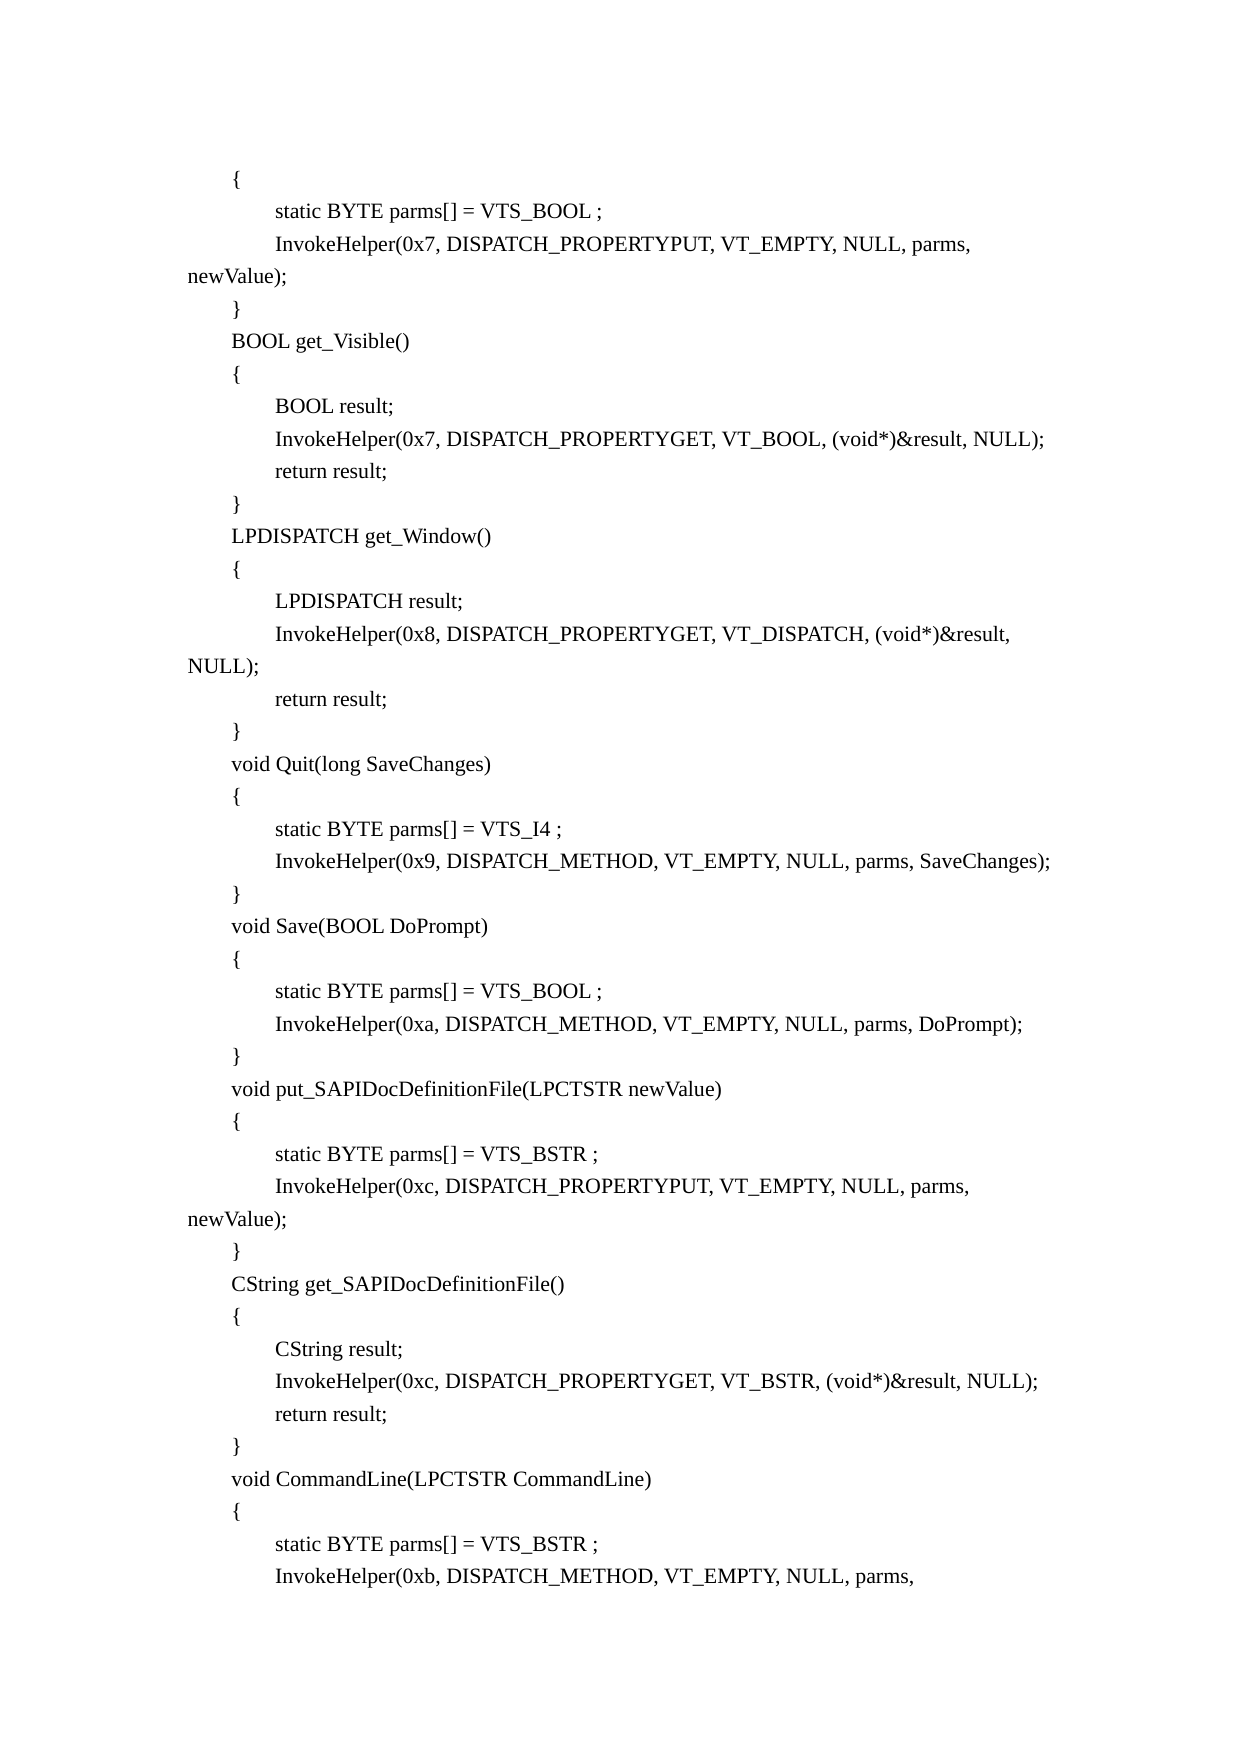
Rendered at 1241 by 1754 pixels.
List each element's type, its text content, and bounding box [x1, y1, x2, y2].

text static BYTE parms[] = VTS_BOOL ; [187, 974, 1053, 1007]
text { [187, 1494, 1053, 1527]
text { [187, 357, 1053, 389]
text LPDISPATCH result; [187, 584, 1053, 617]
text { [187, 162, 1053, 194]
text } [187, 292, 1053, 324]
text BOOL result; [187, 389, 1053, 422]
text CString get_SAPIDocDefinitionFile() [187, 1267, 1053, 1299]
text } [187, 877, 1053, 909]
text { [187, 1299, 1053, 1332]
text { [187, 779, 1053, 812]
text } [187, 1039, 1053, 1072]
text } [187, 1234, 1053, 1267]
text InvokeHelper(0xc, DISPATCH_PROPERTYGET, VT_BSTR, (void*)&result, NULL); [187, 1364, 1053, 1397]
text static BYTE parms[] = VTS_BOOL ; [187, 194, 1053, 227]
text BOOL get_Visible() [187, 324, 1053, 357]
text InvokeHelper(0xc, DISPATCH_PROPERTYPUT, VT_EMPTY, NULL, parms, newValue); [187, 1169, 1053, 1234]
text void put_SAPIDocDefinitionFile(LPCTSTR newValue) [187, 1072, 1053, 1104]
text { [187, 1104, 1053, 1137]
text static BYTE parms[] = VTS_BSTR ; [187, 1137, 1053, 1169]
text static BYTE parms[] = VTS_I4 ; [187, 812, 1053, 844]
text LPDISPATCH get_Window() [187, 519, 1053, 552]
text } [187, 714, 1053, 747]
text InvokeHelper(0x7, DISPATCH_PROPERTYPUT, VT_EMPTY, NULL, parms, newValue); [187, 227, 1053, 292]
text } [187, 487, 1053, 519]
text void Quit(long SaveChanges) [187, 747, 1053, 779]
text return result; [187, 454, 1053, 487]
text { [187, 552, 1053, 584]
text InvokeHelper(0x7, DISPATCH_PROPERTYGET, VT_BOOL, (void*)&result, NULL); [187, 422, 1053, 454]
text return result; [187, 1397, 1053, 1429]
text static BYTE parms[] = VTS_BSTR ; [187, 1527, 1053, 1559]
text } [187, 1429, 1053, 1462]
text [187, 1559, 1053, 1592]
text void Save(BOOL DoPrompt) [187, 909, 1053, 942]
text CString result; [187, 1332, 1053, 1364]
text return result; [187, 682, 1053, 714]
text void CommandLine(LPCTSTR CommandLine) [187, 1462, 1053, 1494]
text InvokeHelper(0x8, DISPATCH_PROPERTYGET, VT_DISPATCH, (void*)&result, NULL); [187, 617, 1053, 682]
text { [187, 942, 1053, 974]
text InvokeHelper(0xa, DISPATCH_METHOD, VT_EMPTY, NULL, parms, DoPrompt); [187, 1007, 1053, 1039]
text InvokeHelper(0x9, DISPATCH_METHOD, VT_EMPTY, NULL, parms, SaveChanges); [187, 844, 1053, 877]
